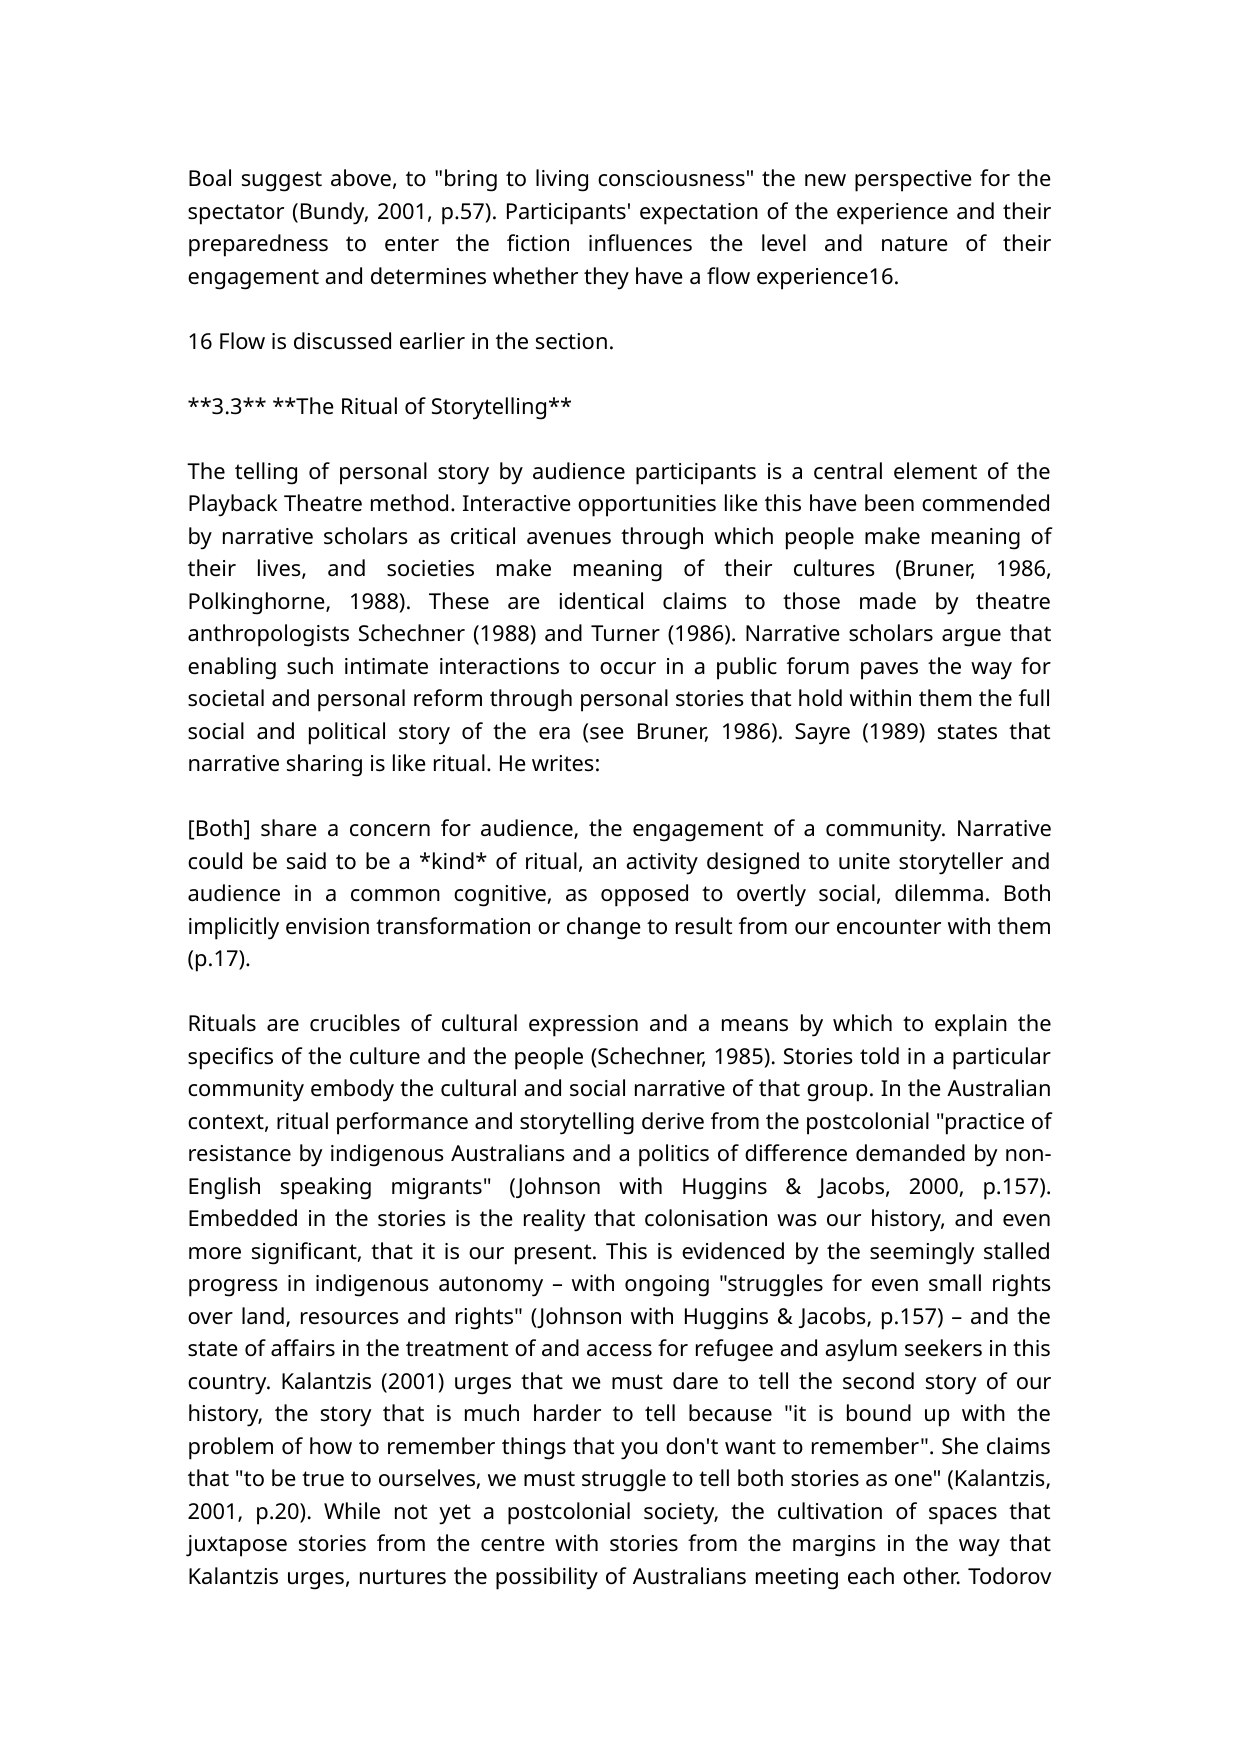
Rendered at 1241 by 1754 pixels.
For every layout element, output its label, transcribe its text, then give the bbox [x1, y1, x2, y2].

text The telling of personal story by audience participants is a central element of the Playback Theatre method. Interactive opportunities like this have been commended by narrative scholars as critical avenues through which people make meaning of their lives, and societies make meaning of their cultures (Bruner, 1986, Polkinghorne, 1988). These are identical claims to those made by theatre anthropologists Schechner (1988) and Turner (1986). Narrative scholars argue that enabling such intimate interactions to occur in a public forum paves the way for societal and personal reform through personal stories that hold within them the full social and political story of the era (see Bruner, 1986). Sayre (1989) states that narrative sharing is like ritual. He writes: [187, 454, 1053, 779]
text [Both] share a concern for audience, the engagement of a community. Narrative could be said to be a *kind* of ritual, an activity designed to unite storyteller and audience in a common cognitive, as opposed to overtly social, dilemma. Both implicitly envision transformation or change to result from our encounter with them (p.17). [187, 812, 1053, 974]
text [187, 1007, 1053, 1592]
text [187, 162, 1053, 292]
text **3.3** **The Ritual of Storytelling** [187, 389, 1053, 422]
text 16 Flow is discussed earlier in the section. [187, 324, 1053, 357]
